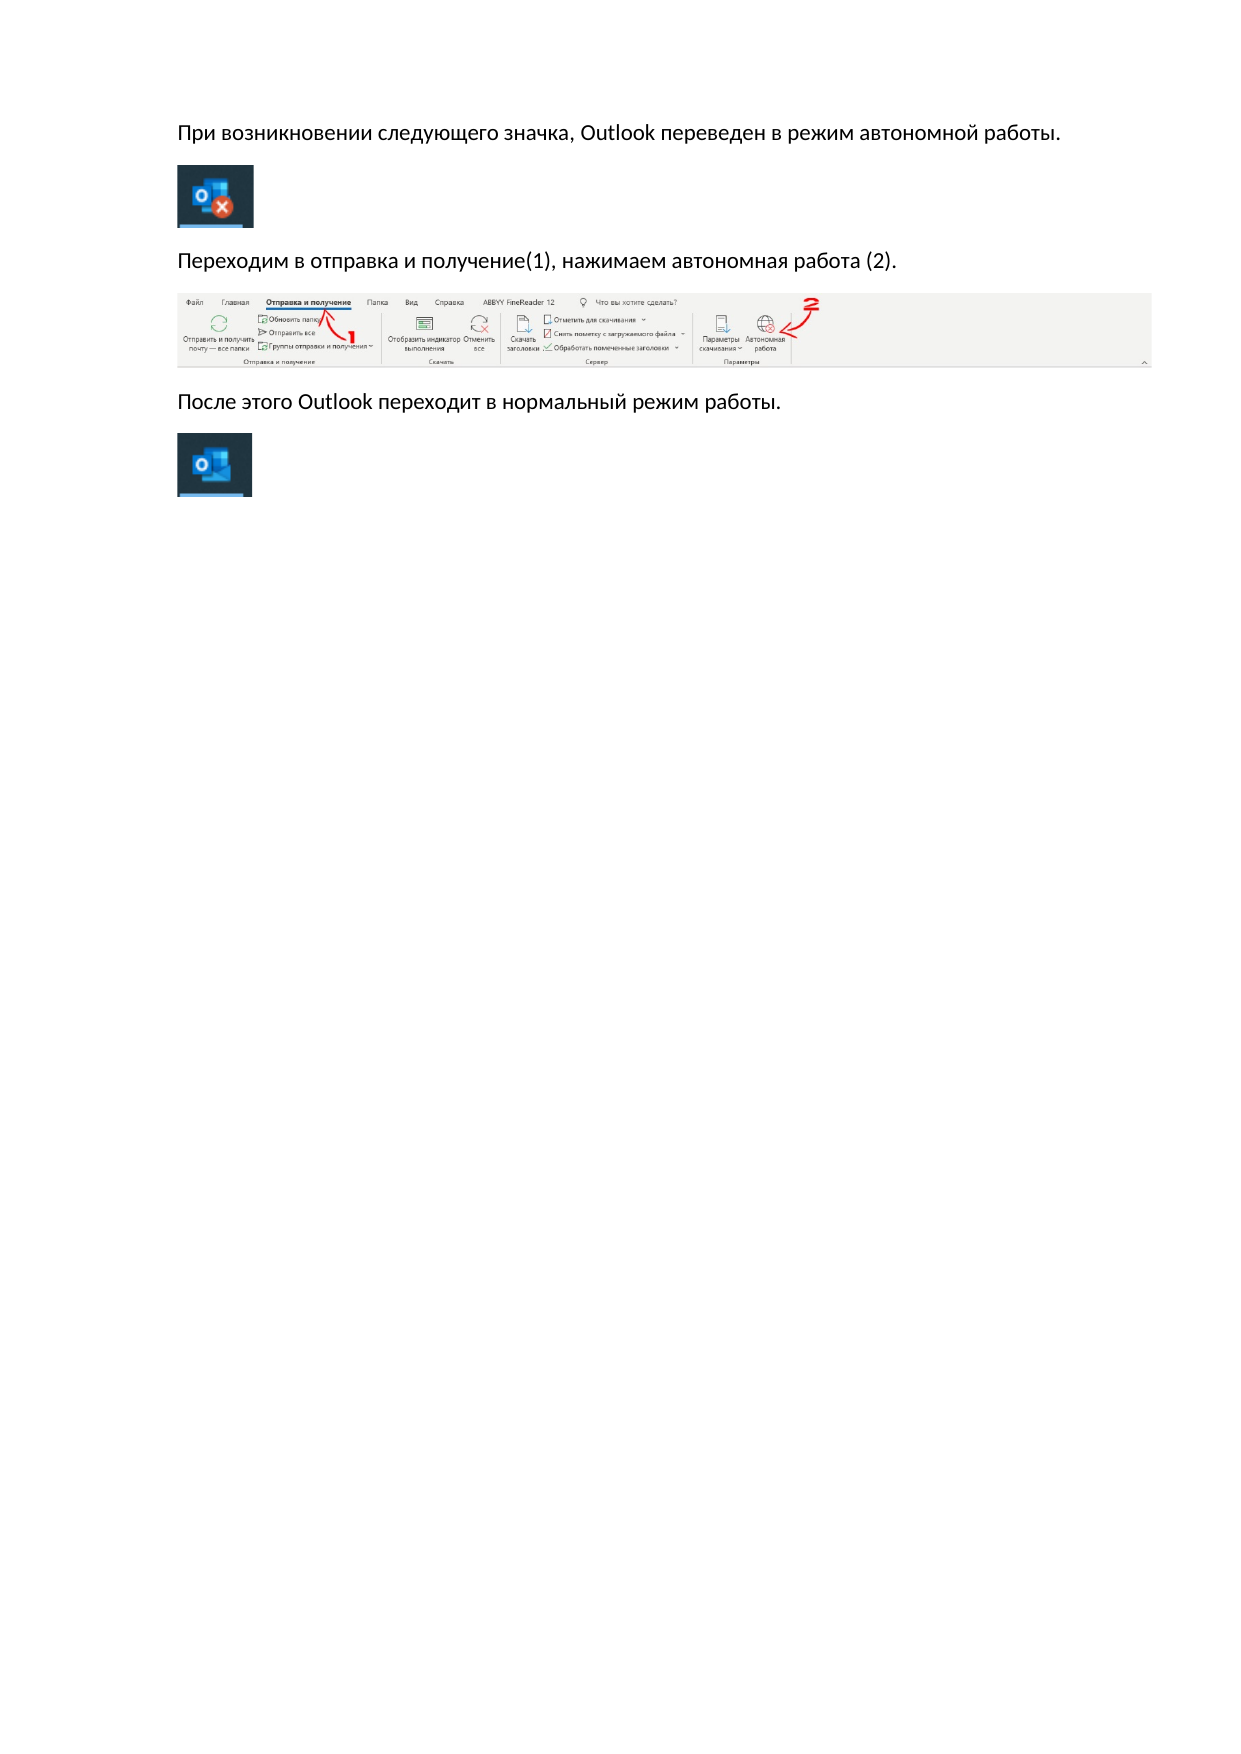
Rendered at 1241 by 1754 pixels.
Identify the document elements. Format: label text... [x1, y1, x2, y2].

picture [177, 433, 253, 497]
text Переходим в отправка и получение(1), нажимаем автономная работа (2). [177, 246, 1152, 274]
picture [177, 165, 254, 228]
picture [177, 293, 1152, 368]
text После этого Outlook переходит в нормальный режим работы. [177, 387, 1152, 415]
text При возникновении следующего значка, Outlook переведен в режим автономной работы. [177, 118, 1152, 146]
